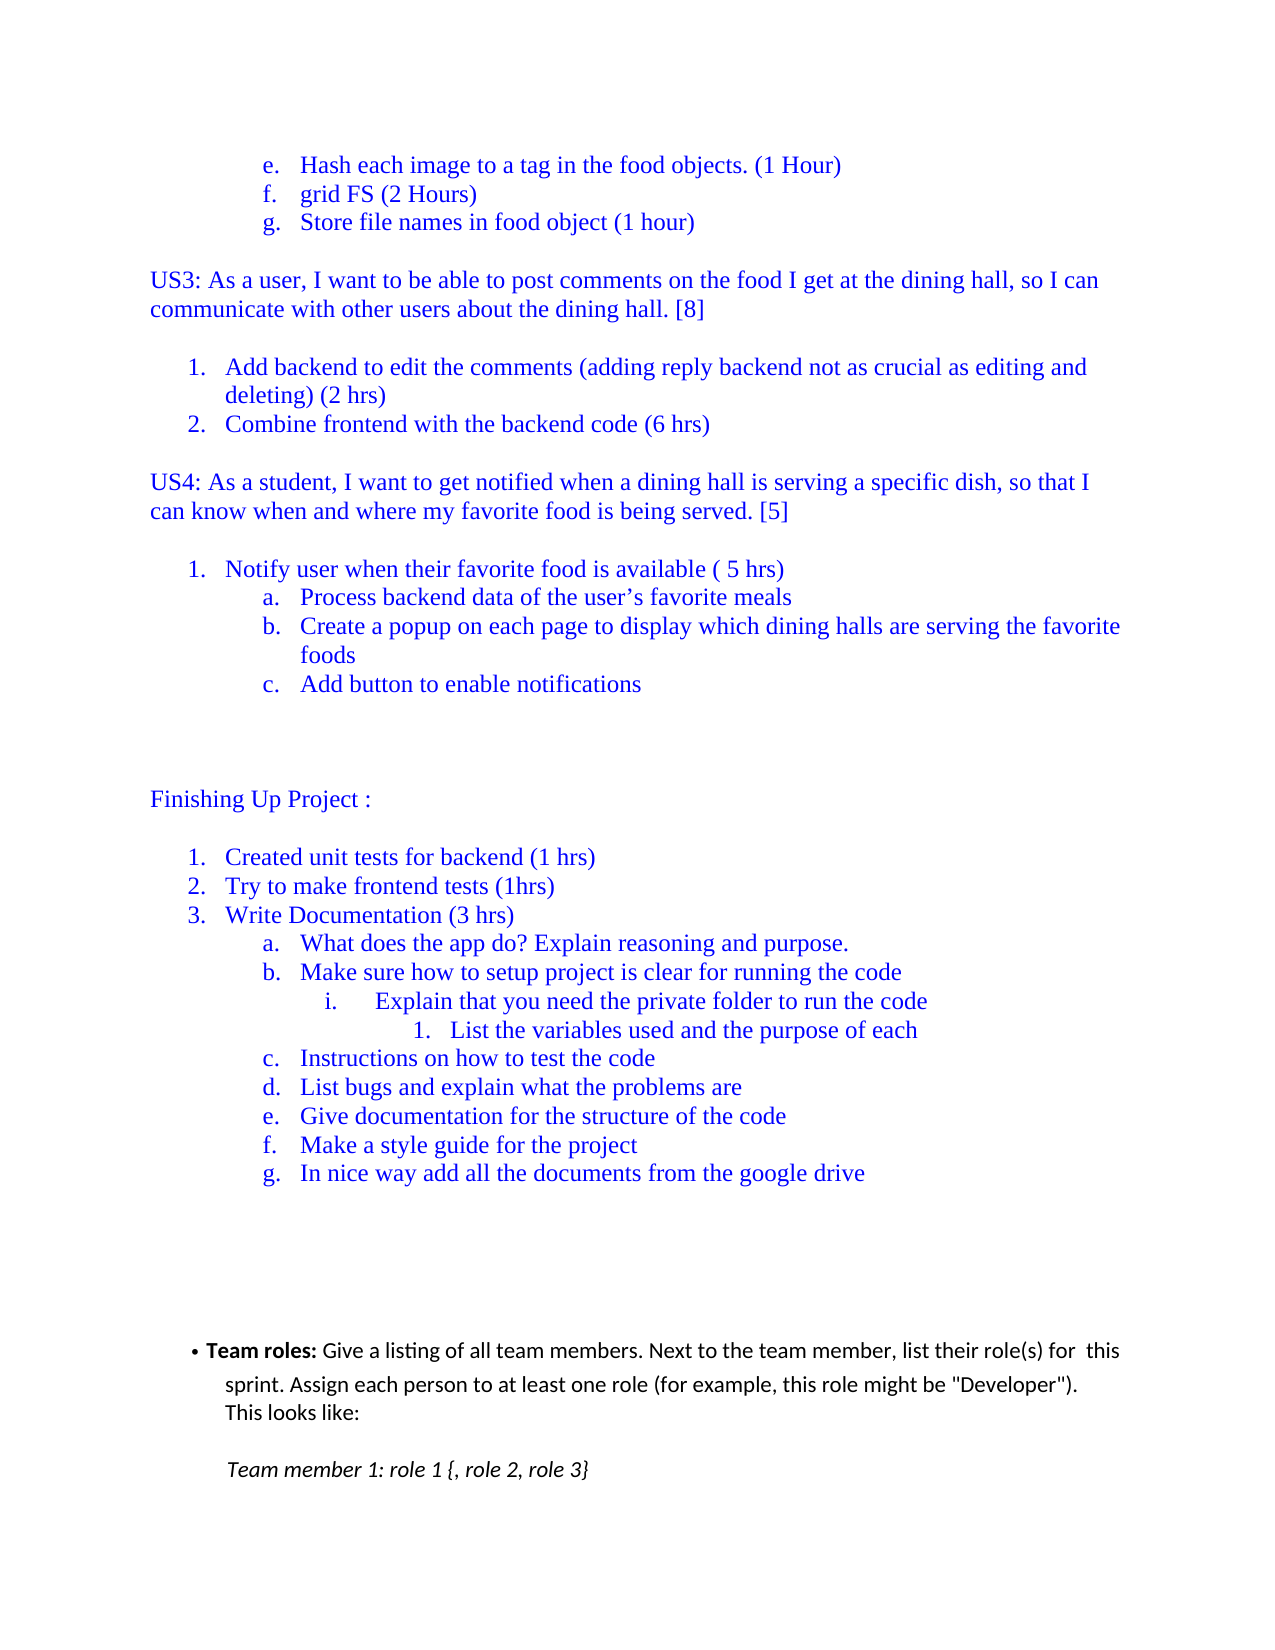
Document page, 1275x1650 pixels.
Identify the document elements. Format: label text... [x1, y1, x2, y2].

list Combine frontend with the backend code (6 hrs) [187, 409, 1125, 438]
list Process backend data of the user’s favorite meals [262, 582, 1125, 611]
text US3: As a user, I want to be able to post comments on the food I get at the dining hall, so I can communicate with other users about the dining hall. [8] [150, 265, 1125, 323]
text ∙ Team roles: Give a listing of all team members. Next to the team member, list their role(s) for this sprint. Assign each person to at least one role (for example, this role might be "Developer"). This looks like: [188, 1329, 1122, 1426]
list Hash each image to a tag in the food objects. (1 Hour) [262, 150, 1125, 179]
list Instructions on how to test the code [262, 1043, 1125, 1072]
list In nice way add all the documents from the google drive [262, 1158, 1125, 1187]
text Finishing Up Project : [150, 784, 1125, 813]
list Give documentation for the structure of the code [262, 1101, 1125, 1130]
list Make a style guide for the project [262, 1130, 1125, 1158]
list List bugs and explain what the problems are [262, 1072, 1125, 1101]
list Write Documentation (3 hrs) [187, 900, 1125, 928]
list Explain that you need the private folder to run the code [337, 986, 1125, 1015]
list Add backend to edit the comments (adding reply backend not as crucial as editing and deleting) (2 hrs) [187, 352, 1125, 409]
list Notify user when their favorite food is available ( 5 hrs) [187, 554, 1125, 582]
list grid FS (2 Hours) [262, 179, 1125, 207]
list Make sure how to setup project is clear for running the code [262, 957, 1125, 986]
text US4: As a student, I want to get notified when a dining hall is serving a specific dish, so that I can know when and where my favorite food is being served. [5] [150, 467, 1125, 525]
list Created unit tests for backend (1 hrs) [187, 842, 1125, 871]
list Create a popup on each page to display which dining halls are serving the favorite foods [262, 611, 1125, 669]
list List the variables used and the purpose of each [412, 1015, 1125, 1043]
list What does the app do? Explain reasoning and purpose. [262, 928, 1125, 957]
list Store file names in food object (1 hour) [262, 207, 1125, 236]
list Try to make frontend tests (1hrs) [187, 871, 1125, 900]
text Team member 1: role 1 {, role 2, role 3} [227, 1455, 1125, 1483]
list Add button to enable notifications [262, 669, 1125, 697]
